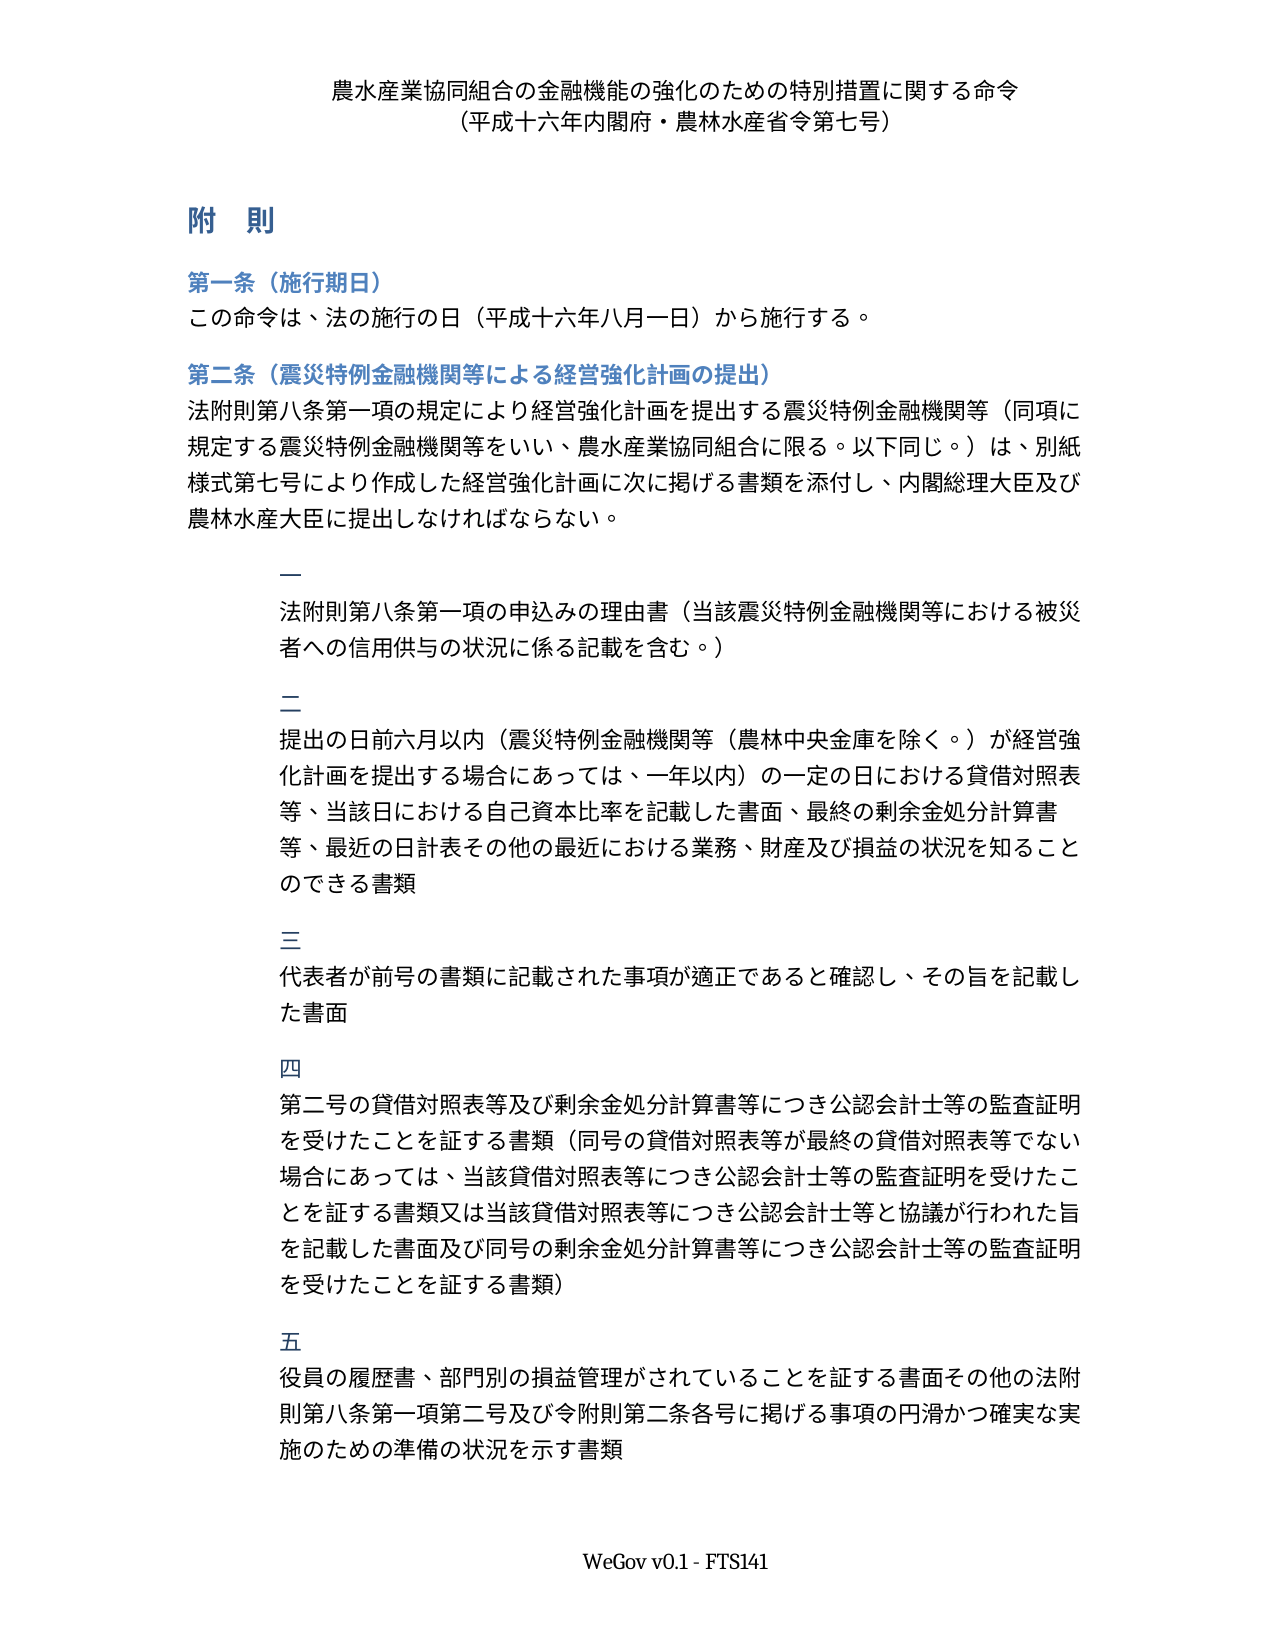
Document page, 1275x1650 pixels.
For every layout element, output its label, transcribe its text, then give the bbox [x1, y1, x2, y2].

text 法附則第八条第一項の規定により経営強化計画を提出する震災特例金融機関等（同項に規定する震災特例金融機関等をいい、農水産業協同組合に限る。以下同じ。）は、別紙様式第七号により作成した経営強化計画に次に掲げる書類を添付し、内閣総理大臣及び農林水産大臣に提出しなければならない。 [187, 395, 1087, 534]
subtitle 三 [279, 925, 1087, 956]
text 法附則第八条第一項の申込みの理由書（当該震災特例金融機関等における被災者への信用供与の状況に係る記載を含む。） [279, 596, 1087, 663]
text この命令は、法の施行の日（平成十六年八月一日）から施行する。 [187, 302, 1087, 334]
text 第二号の貸借対照表等及び剰余金処分計算書等につき公認会計士等の監査証明を受けたことを証する書類（同号の貸借対照表等が最終の貸借対照表等でない場合にあっては、当該貸借対照表等につき公認会計士等の監査証明を受けたことを証する書類又は当該貸借対照表等につき公認会計士等と協議が行われた旨を記載した書面及び同号の剰余金処分計算書等につき公認会計士等の監査証明を受けたことを証する書類） [279, 1089, 1087, 1300]
text 役員の履歴書、部門別の損益管理がされていることを証する書面その他の法附則第八条第一項第二号及び令附則第二条各号に掲げる事項の円滑かつ確実な実施のための準備の状況を示す書類 [279, 1362, 1087, 1465]
subtitle 四 [279, 1053, 1087, 1085]
subtitle 一 [279, 560, 1087, 591]
subtitle 附 則 [187, 200, 1087, 240]
subtitle 五 [279, 1326, 1087, 1357]
text 提出の日前六月以内（震災特例金融機関等（農林中央金庫を除く。）が経営強化計画を提出する場合にあっては、一年以内）の一定の日における貸借対照表等、当該日における自己資本比率を記載した書面、最終の剰余金処分計算書等、最近の日計表その他の最近における業務、財産及び損益の状況を知ることのできる書類 [279, 724, 1087, 899]
subtitle 第一条（施行期日） [187, 266, 1087, 298]
text 代表者が前号の書類に記載された事項が適正であると確認し、その旨を記載した書面 [279, 961, 1087, 1028]
subtitle 二 [279, 688, 1087, 719]
subtitle 第二条（震災特例金融機関等による経営強化計画の提出） [187, 359, 1087, 390]
